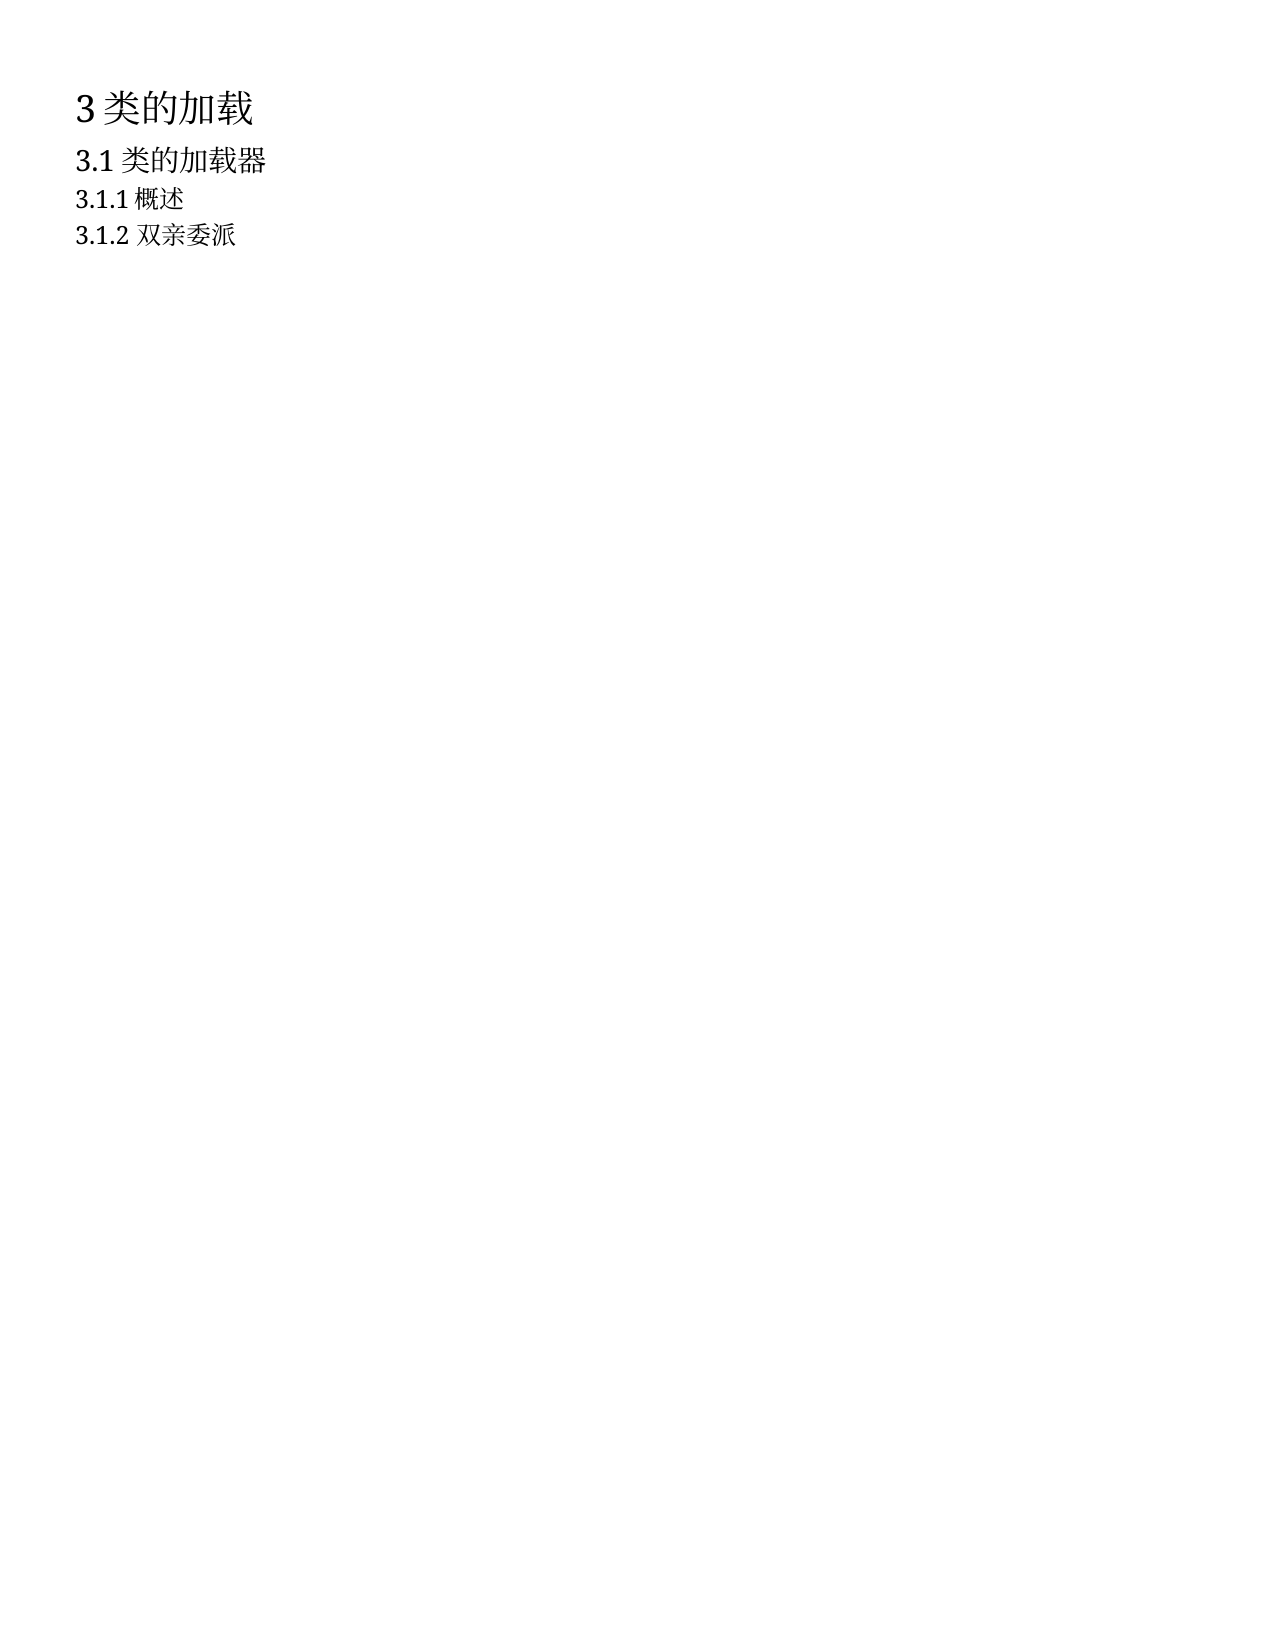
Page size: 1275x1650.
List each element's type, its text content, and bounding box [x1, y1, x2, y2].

text 3.1.1概述 [75, 179, 1200, 216]
subtitle 3类的加载 [75, 79, 1200, 133]
subtitle 3.1类的加载器 [75, 137, 1200, 179]
text 3.1.2 双亲委派 [75, 216, 1200, 252]
